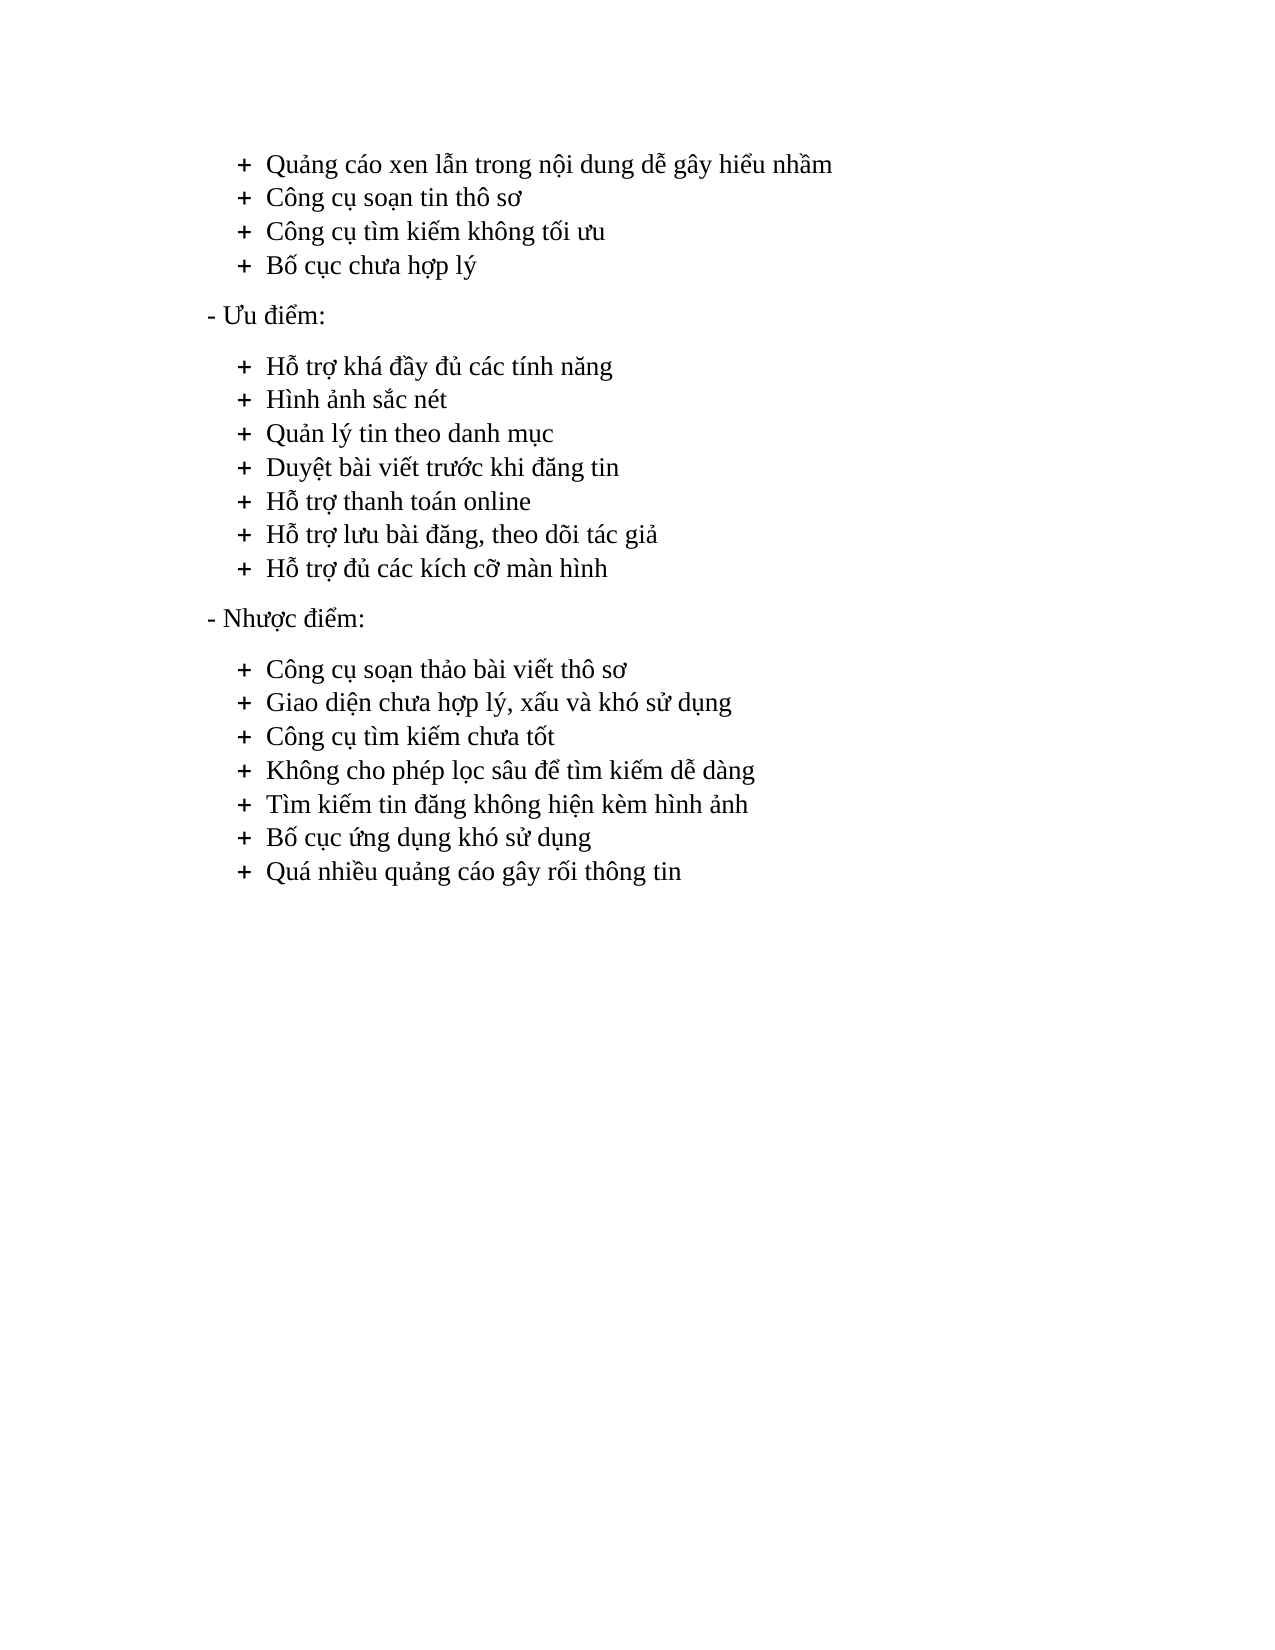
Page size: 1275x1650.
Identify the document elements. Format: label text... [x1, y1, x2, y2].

list Quá nhiều quảng cáo gây rối thông tin [236, 855, 1157, 886]
list Công cụ tìm kiếm chưa tốt [236, 720, 1157, 751]
list Công cụ soạn thảo bài viết thô sơ [236, 653, 1157, 684]
list Hỗ trợ thanh toán online [236, 484, 1157, 516]
list Hỗ trợ khá đầy đủ các tính năng [236, 349, 1157, 381]
list Hỗ trợ lưu bài đăng, theo dõi tác giả [236, 518, 1157, 549]
list Duyệt bài viết trước khi đăng tin [236, 451, 1157, 482]
list Công cụ soạn tin thô sơ [236, 181, 1157, 213]
list Quản lý tin theo danh mục [236, 417, 1157, 448]
list Bố cục ứng dụng khó sử dụng [236, 821, 1157, 853]
list Giao diện chưa hợp lý, xấu và khó sử dụng [236, 686, 1157, 718]
list Hỗ trợ đủ các kích cỡ màn hình [236, 552, 1157, 583]
list Hình ảnh sắc nét [236, 383, 1157, 414]
list Quảng cáo xen lẫn trong nội dung dễ gây hiểu nhầm [236, 148, 1157, 179]
list Không cho phép lọc sâu để tìm kiếm dễ dàng [236, 754, 1157, 785]
list Bố cục chưa hợp lý [236, 249, 1157, 280]
list Tìm kiếm tin đăng không hiện kèm hình ảnh [236, 788, 1157, 819]
text - Nhược điểm: [207, 602, 1157, 634]
text - Ưu điểm: [207, 299, 1157, 331]
list Công cụ tìm kiếm không tối ưu [236, 215, 1157, 246]
